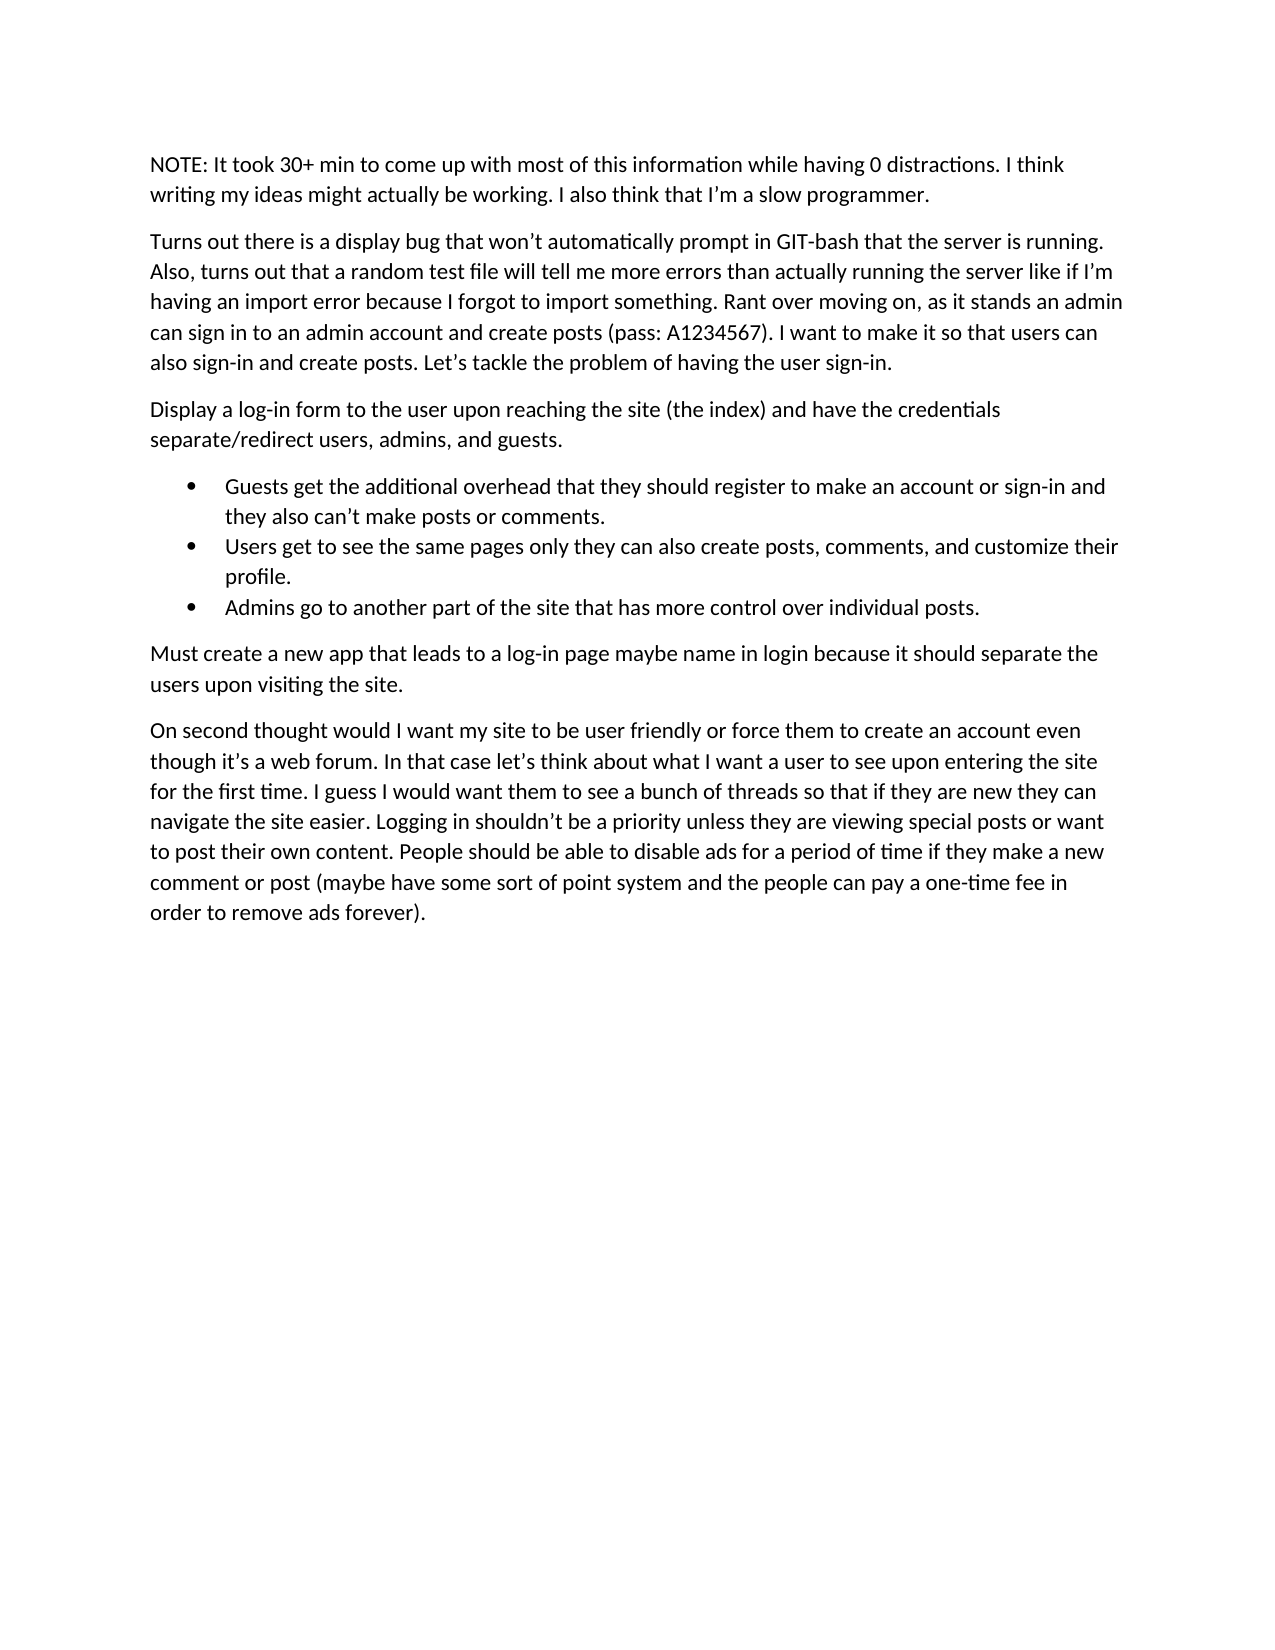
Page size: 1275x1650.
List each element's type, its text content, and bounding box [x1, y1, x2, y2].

list Guests get the additional overhead that they should register to make an account or sign-in and they also can’t make posts or comments. [187, 472, 1125, 530]
text Must create a new app that leads to a log-in page maybe name in login because it should separate the users upon visiting the site. [150, 639, 1125, 698]
text NOTE: It took 30+ min to come up with most of this information while having 0 distractions. I think writing my ideas might actually be working. I also think that I’m a slow programmer. [150, 150, 1125, 208]
list Admins go to another part of the site that has more control over individual posts. [187, 593, 1125, 621]
text Display a log-in form to the user upon reaching the site (the index) and have the credentials separate/redirect users, admins, and guests. [150, 395, 1125, 453]
text Turns out there is a display bug that won’t automatically prompt in GIT-bash that the server is running. Also, turns out that a random test file will tell me more errors than actually running the server like if I’m having an import error because I forgot to import something. Rant over moving on, as it stands an admin can sign in to an admin account and create posts (pass: A1234567). I want to make it so that users can also sign-in and create posts. Let’s tackle the problem of having the user sign-in. [150, 227, 1125, 376]
text On second thought would I want my site to be user friendly or force them to create an account even though it’s a web forum. In that case let’s think about what I want a user to see upon entering the site for the first time. I guess I would want them to see a bunch of threads so that if they are new they can navigate the site easier. Logging in shouldn’t be a priority unless they are viewing special posts or want to post their own content. People should be able to disable ads for a period of time if they make a new comment or post (maybe have some sort of point system and the people can pay a one-time fee in order to remove ads forever). [150, 717, 1125, 926]
list Users get to see the same pages only they can also create posts, comments, and customize their profile. [187, 532, 1125, 591]
